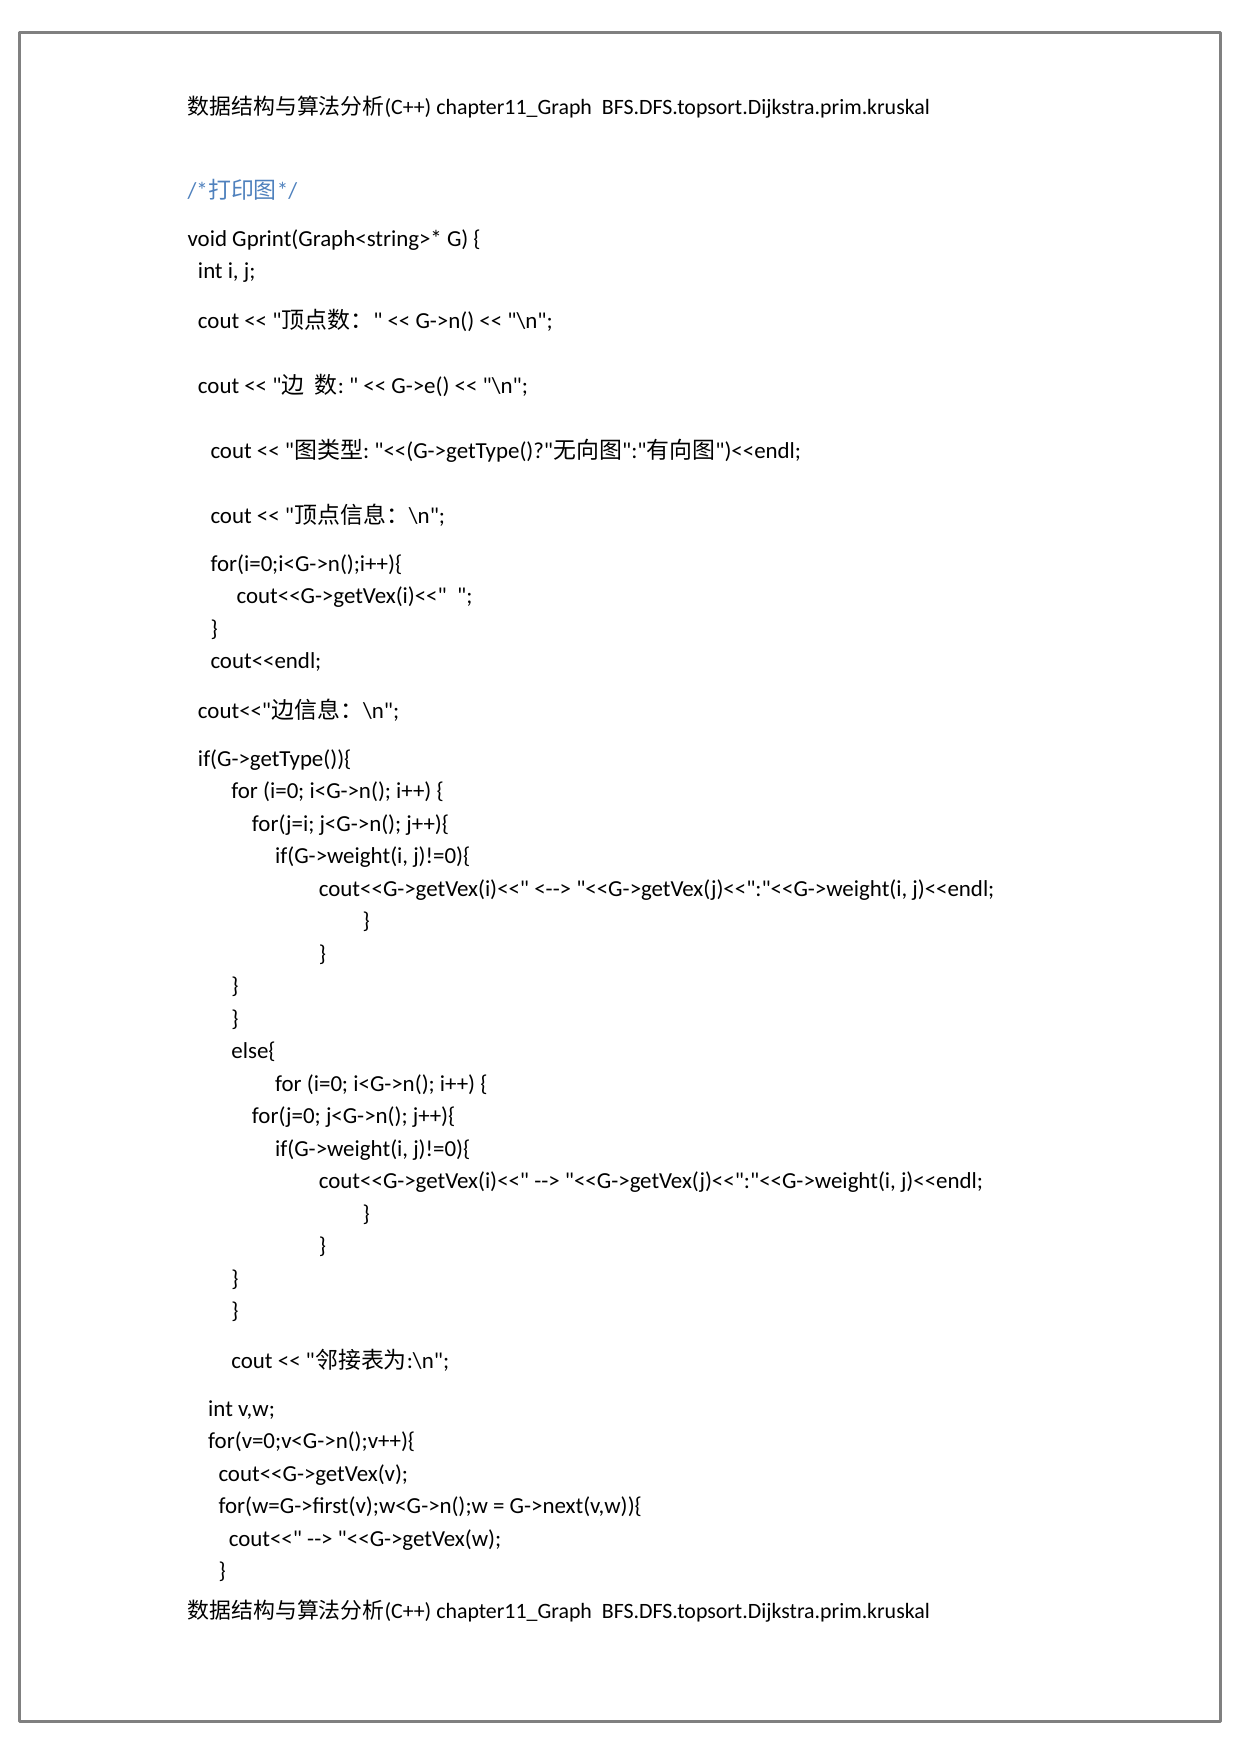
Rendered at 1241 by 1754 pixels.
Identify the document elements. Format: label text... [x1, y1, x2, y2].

text int v,w; [187, 1391, 1053, 1424]
text } [187, 1554, 1053, 1586]
text for(j=0; j<G->n(); j++){ [187, 1099, 1053, 1131]
text cout << "顶点数：" << G->n() << "\n"; [187, 286, 1053, 351]
text cout<<G->getVex(i)<<" --> "<<G->getVex(j)<<":"<<G->weight(i, j)<<endl; [187, 1164, 1053, 1196]
text cout<<" --> "<<G->getVex(w); [187, 1521, 1053, 1554]
text } [187, 969, 1053, 1001]
text for(j=i; j<G->n(); j++){ [187, 806, 1053, 839]
text if(G->getType()){ [187, 741, 1053, 774]
text if(G->weight(i, j)!=0){ [187, 839, 1053, 871]
text cout<<endl; [187, 644, 1053, 676]
text void Gprint(Graph<string>* G) { [187, 221, 1053, 254]
text cout << "图类型: "<<(G->getType()?"无向图":"有向图")<<endl; [187, 416, 1053, 481]
text /*打印图*/ [187, 156, 1053, 221]
text for(v=0;v<G->n();v++){ [187, 1424, 1053, 1456]
text cout << "边 数: " << G->e() << "\n"; [187, 351, 1053, 416]
text else{ [187, 1034, 1053, 1066]
text cout<<G->getVex(i)<<" "; [187, 579, 1053, 611]
text cout<<"边信息：\n"; [187, 676, 1053, 741]
text for(w=G->first(v);w<G->n();w = G->next(v,w)){ [187, 1489, 1053, 1521]
text for (i=0; i<G->n(); i++) { [187, 1066, 1053, 1099]
text } [187, 1294, 1053, 1326]
text for(i=0;i<G->n();i++){ [187, 546, 1053, 579]
text } [187, 1261, 1053, 1294]
text if(G->weight(i, j)!=0){ [187, 1131, 1053, 1164]
text } [187, 904, 1053, 936]
text } [187, 1229, 1053, 1261]
text int i, j; [187, 254, 1053, 286]
text } [187, 1196, 1053, 1229]
text cout<<G->getVex(i)<<" <--> "<<G->getVex(j)<<":"<<G->weight(i, j)<<endl; [187, 871, 1053, 904]
text } [187, 611, 1053, 644]
text cout << "邻接表为:\n"; [187, 1326, 1053, 1391]
text cout << "顶点信息：\n"; [187, 481, 1053, 546]
text cout<<G->getVex(v); [187, 1456, 1053, 1489]
text } [187, 1001, 1053, 1034]
text } [187, 936, 1053, 969]
text for (i=0; i<G->n(); i++) { [187, 774, 1053, 806]
